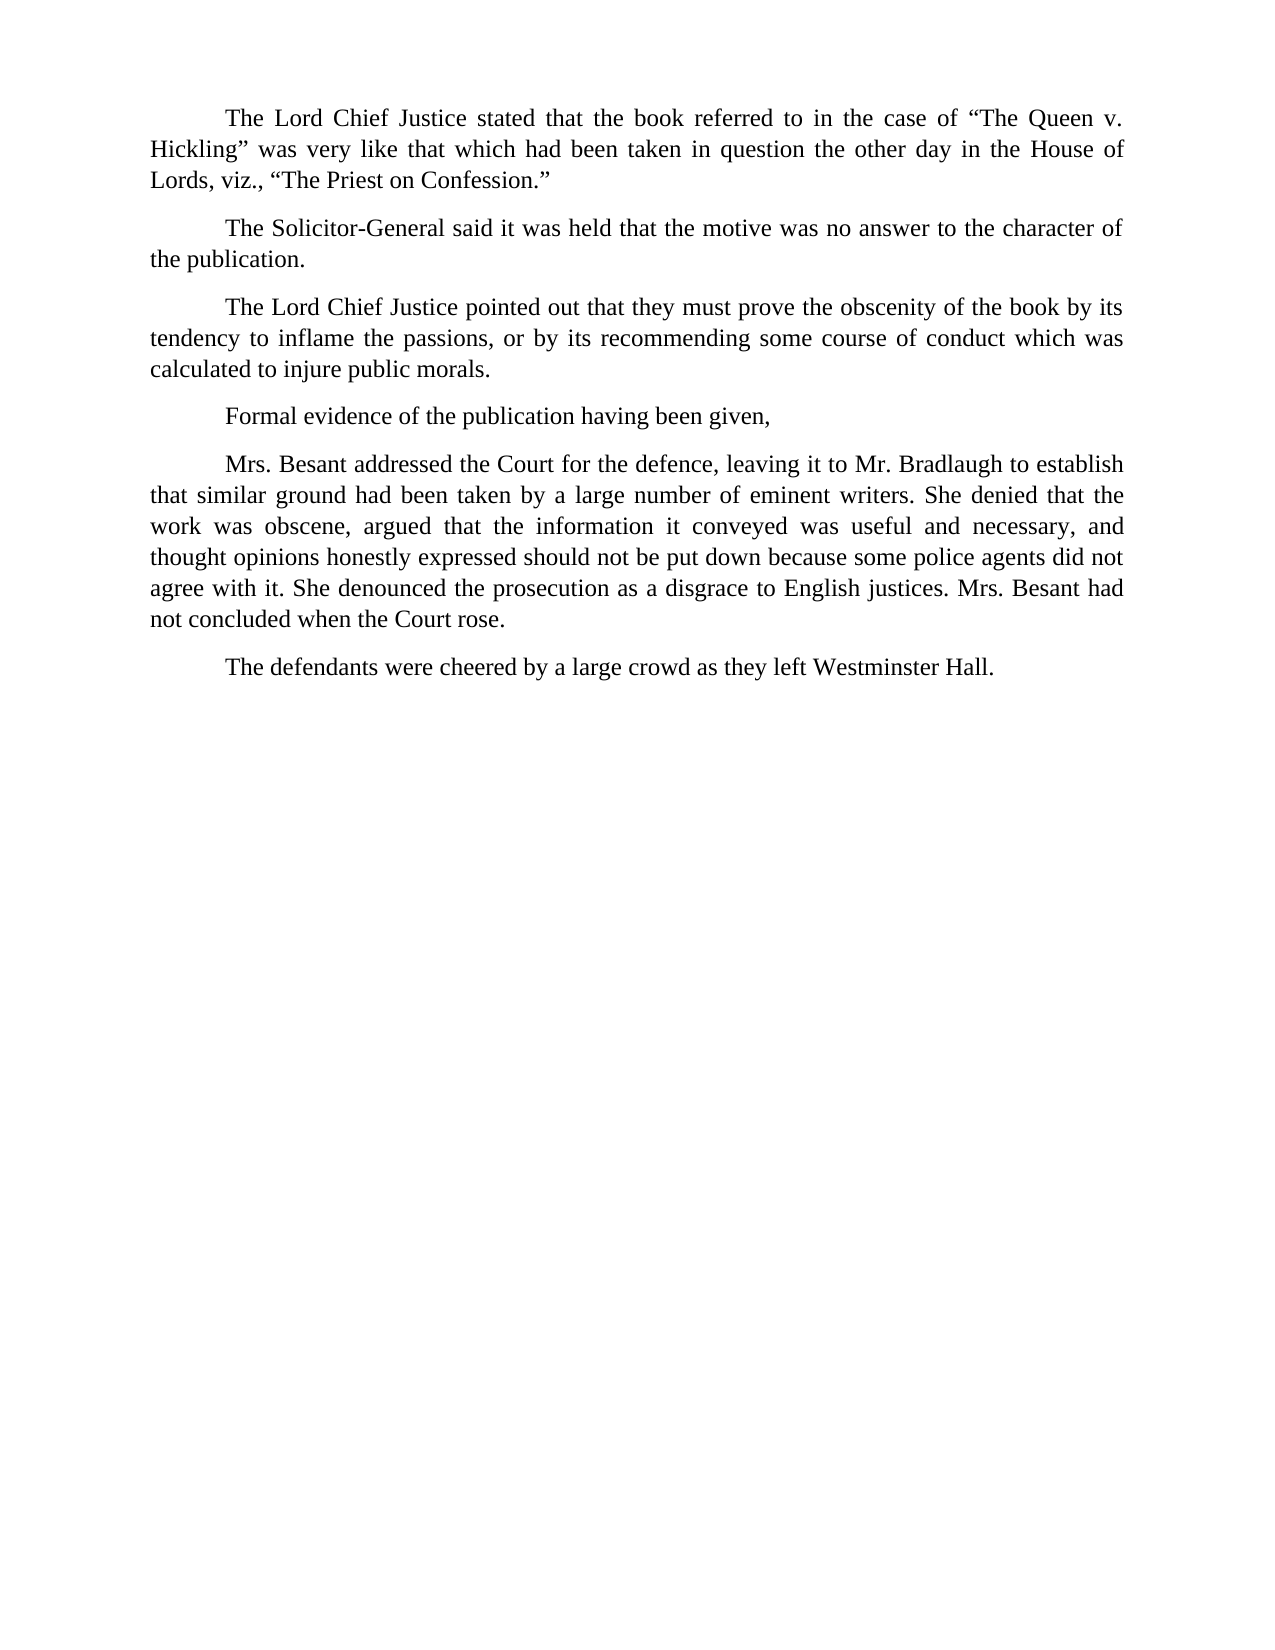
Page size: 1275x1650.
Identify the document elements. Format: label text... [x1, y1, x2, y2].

text Mrs. Besant addressed the Court for the defence, leaving it to Mr. Bradlaugh to establish that similar ground had been taken by a large number of eminent writers. She denied that the work was obscene, argued that the information it conveyed was useful and necessary, and thought opinions honestly expressed should not be put down because some police agents did not agree with it. She denounced the prosecution as a disgrace to English justices. Mrs. Besant had not concluded when the Court rose. [150, 449, 1125, 633]
text The Solicitor-General said it was held that the motive was no answer to the character of the publication. [150, 213, 1125, 273]
text The Lord Chief Justice pointed out that they must prove the obscenity of the book by its tendency to inflame the passions, or by its recommending some course of conduct which was calculated to injure public morals. [150, 292, 1125, 382]
text The defendants were cheered by a large crowd as they left Westminster Hall. [150, 652, 1125, 681]
text Formal evidence of the publication having been given, [150, 401, 1125, 430]
text The Lord Chief Justice stated that the book referred to in the case of “The Queen v. Hickling” was very like that which had been taken in question the other day in the House of Lords, viz., “The Priest on Confession.” [150, 103, 1125, 194]
